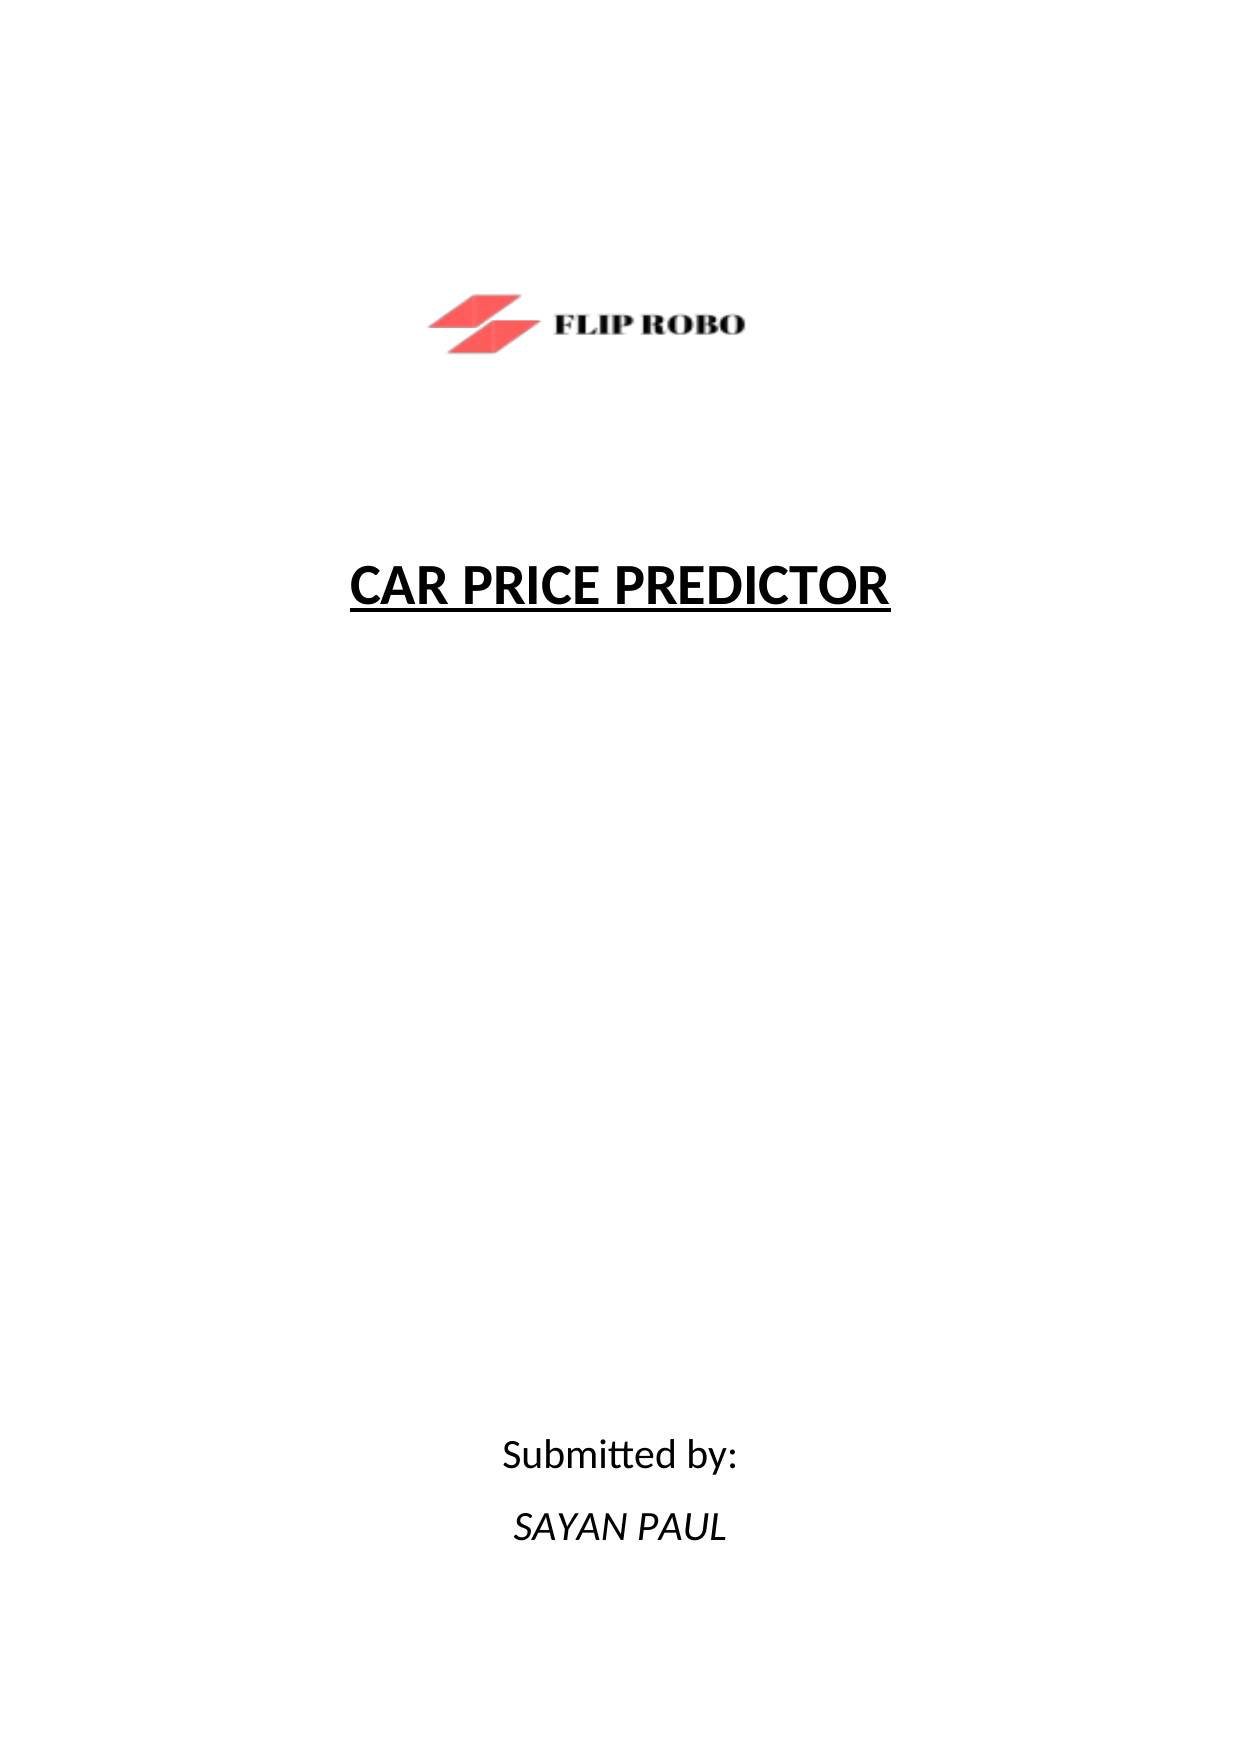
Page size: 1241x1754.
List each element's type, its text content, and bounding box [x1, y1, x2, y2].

text SAYAN PAUL [150, 1500, 1090, 1551]
text CAR PRICE PREDICTOR [150, 548, 1090, 619]
picture [379, 150, 861, 500]
text Submitted by: [150, 1428, 1090, 1479]
